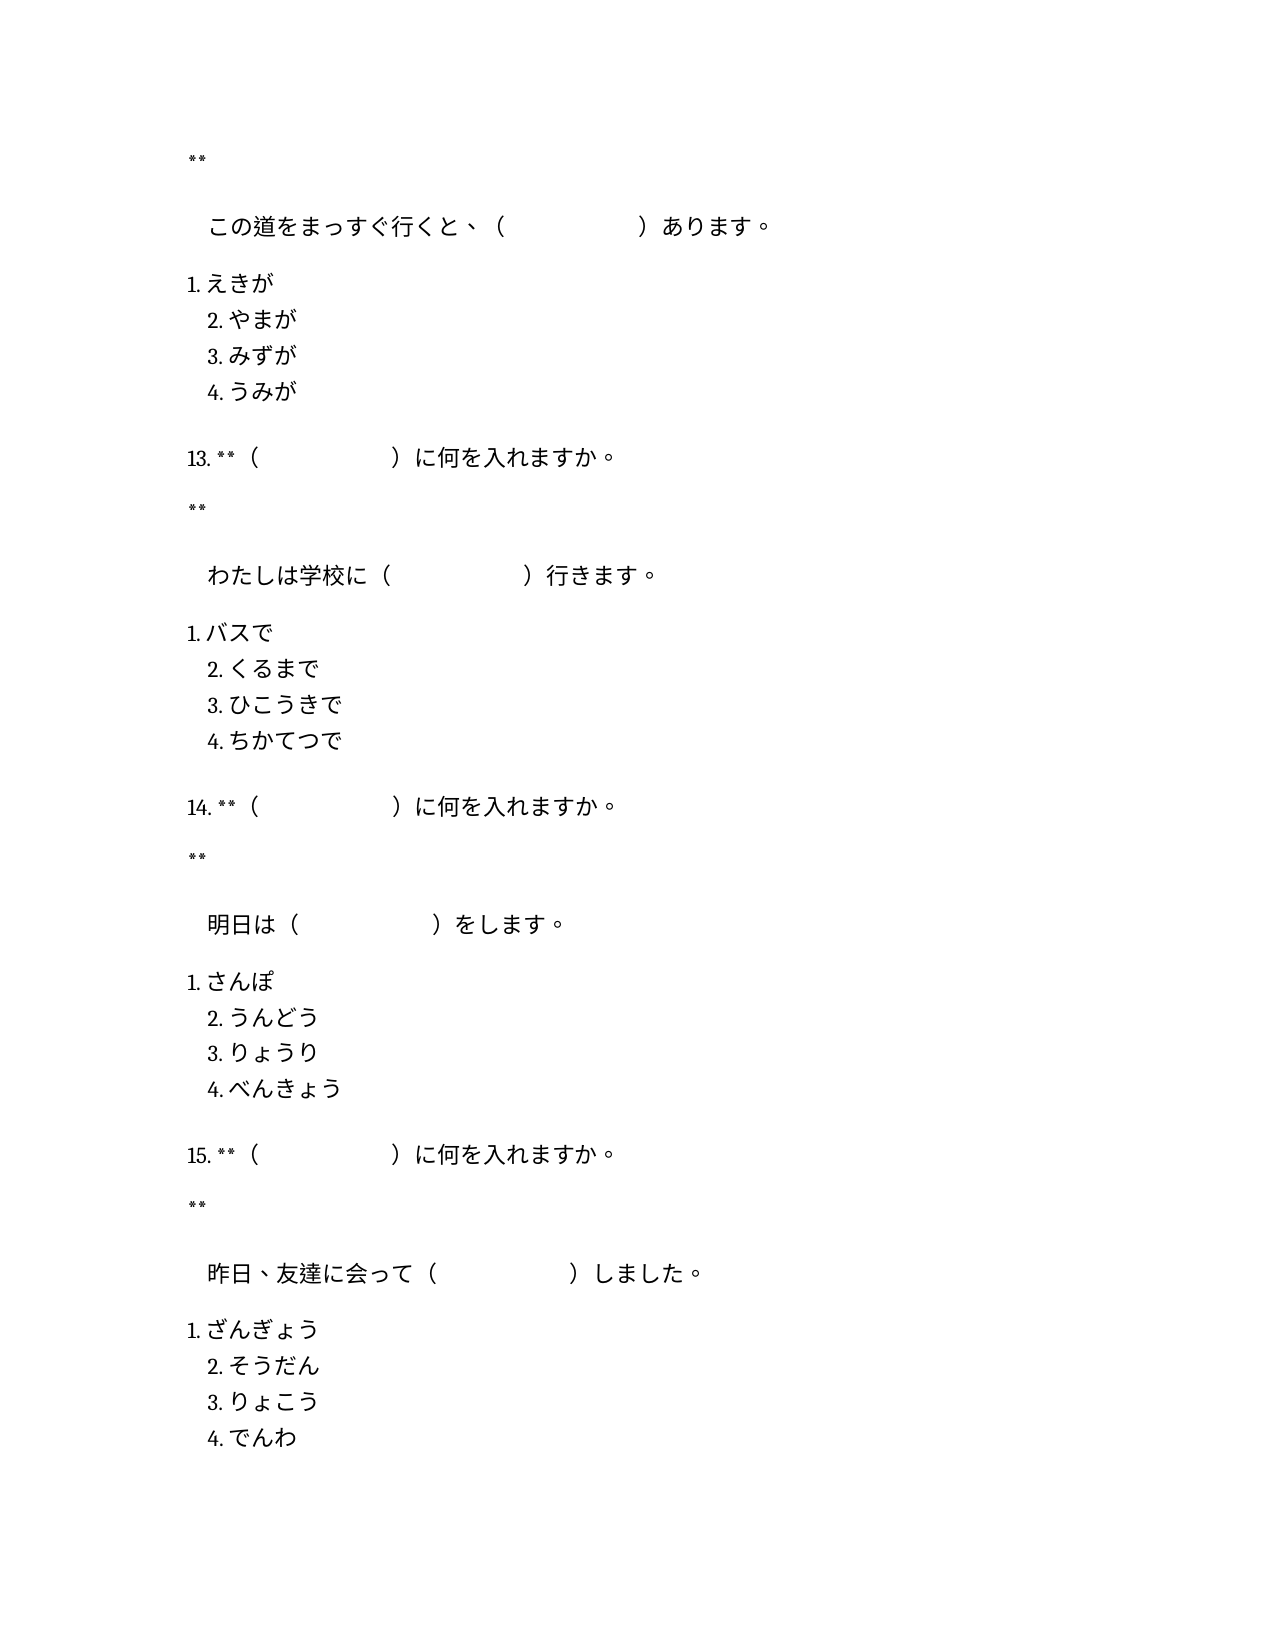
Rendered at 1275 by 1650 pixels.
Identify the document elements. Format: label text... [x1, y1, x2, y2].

text ** 明日は（ ）をします。 [187, 847, 1087, 940]
text ** 昨日、友達に会って（ ）しました。 [187, 1196, 1087, 1289]
text ** わたしは学校に（ ）行きます。 [187, 499, 1087, 591]
text 1. バスで 2. くるまで 3. ひこうきで 4. ちかてつで 14. **（ ）に何を入れますか。 [187, 617, 1087, 822]
text 1. さんぽ 2. うんどう 3. りょうり 4. べんきょう 15. **（ ）に何を入れますか。 [187, 966, 1087, 1171]
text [187, 1314, 1087, 1453]
text ** この道をまっすぐ行くと、（ ）あります。 [187, 150, 1087, 242]
text 1. えきが 2. やまが 3. みずが 4. うみが 13. **（ ）に何を入れますか。 [187, 268, 1087, 473]
